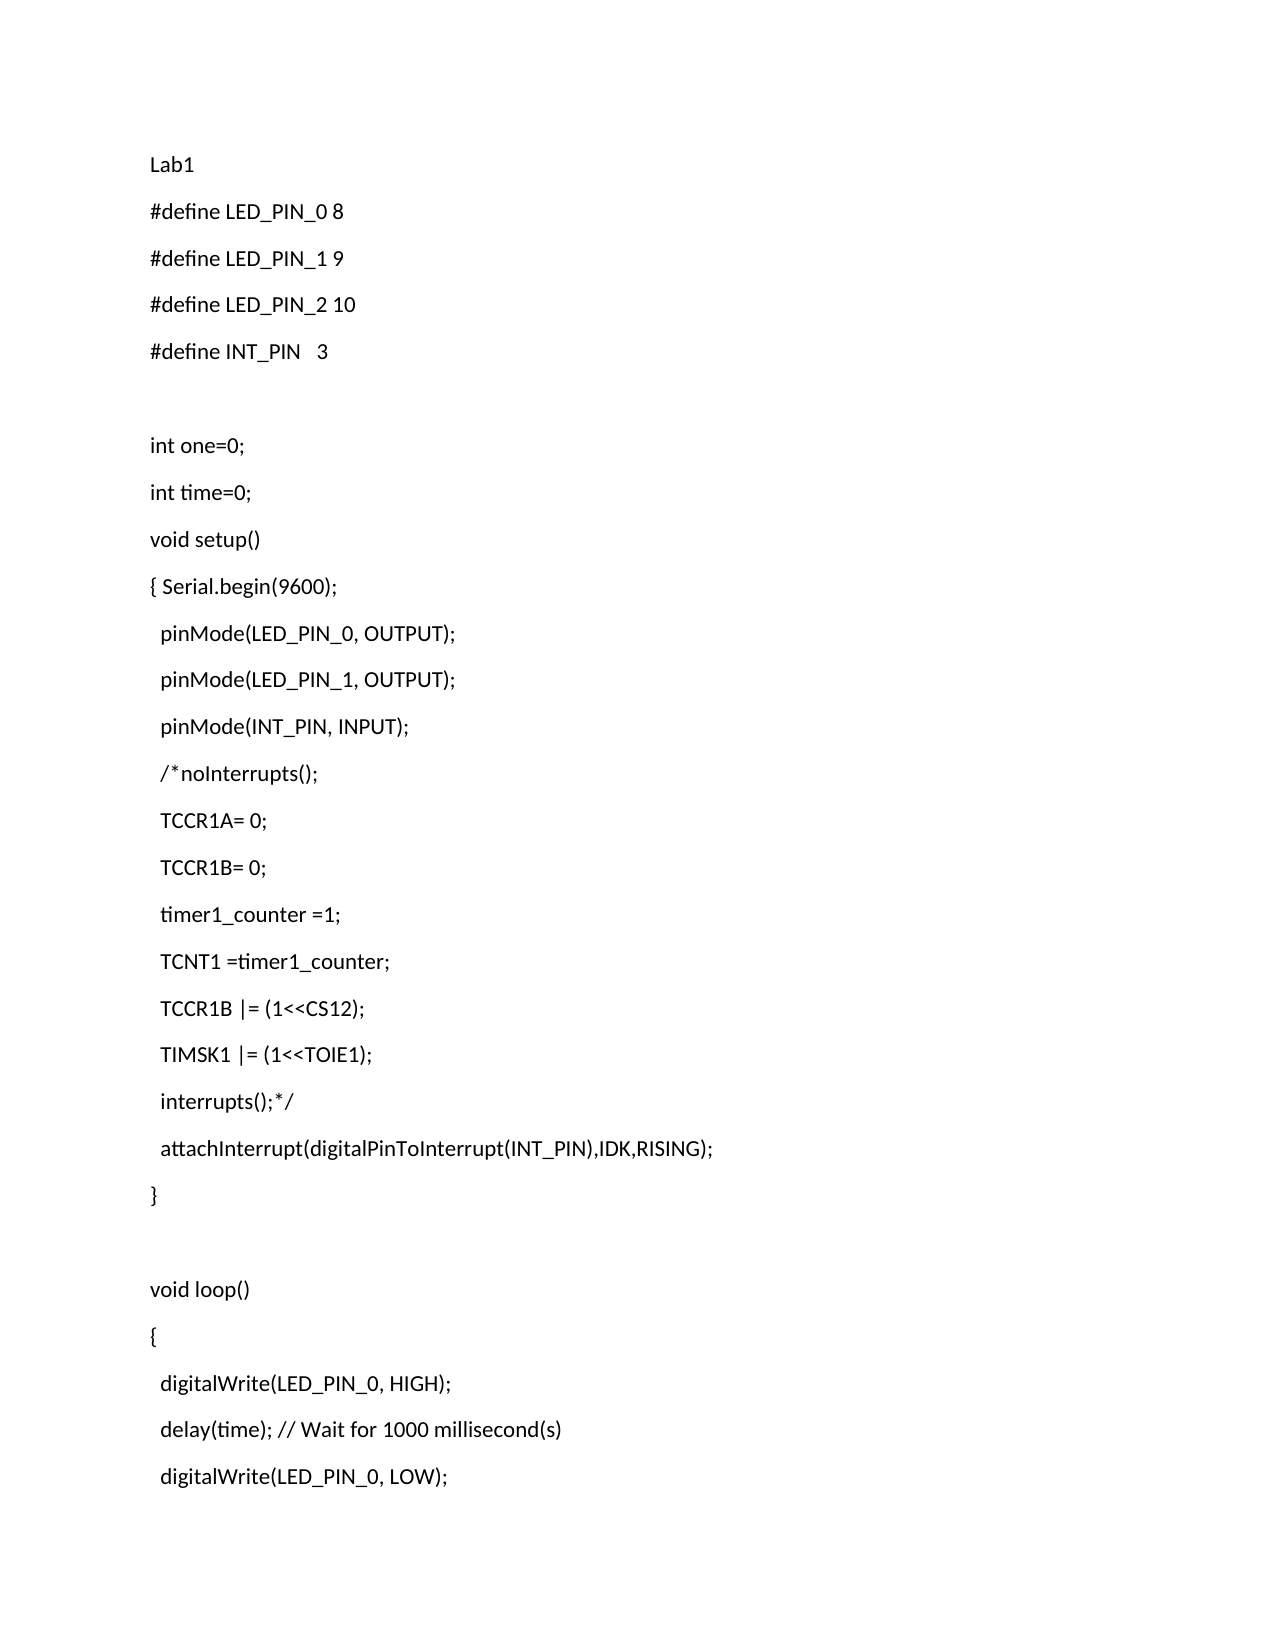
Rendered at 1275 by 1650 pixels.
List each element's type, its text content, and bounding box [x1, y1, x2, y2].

text timer1_counter =1; [150, 900, 1125, 928]
text TCCR1B= 0; [150, 853, 1125, 881]
text #define INT_PIN 3 [150, 337, 1125, 366]
text attachInterrupt(digitalPinToInterrupt(INT_PIN),IDK,RISING); [150, 1134, 1125, 1162]
text pinMode(LED_PIN_0, OUTPUT); [150, 619, 1125, 647]
text #define LED_PIN_0 8 [150, 197, 1125, 225]
text pinMode(LED_PIN_1, OUTPUT); [150, 666, 1125, 694]
text #define LED_PIN_1 9 [150, 244, 1125, 272]
text digitalWrite(LED_PIN_0, LOW); [150, 1462, 1125, 1491]
text interrupts();*/ [150, 1087, 1125, 1116]
text { Serial.begin(9600); [150, 572, 1125, 600]
text Lab1 [150, 150, 1125, 178]
text pinMode(INT_PIN, INPUT); [150, 712, 1125, 741]
text int time=0; [150, 478, 1125, 506]
text } [150, 1181, 1125, 1209]
text digitalWrite(LED_PIN_0, HIGH); [150, 1369, 1125, 1397]
text int one=0; [150, 431, 1125, 459]
text void loop() [150, 1275, 1125, 1303]
text TCNT1 =timer1_counter; [150, 947, 1125, 975]
text #define LED_PIN_2 10 [150, 291, 1125, 319]
text TCCR1B |= (1<<CS12); [150, 994, 1125, 1022]
text { [150, 1322, 1125, 1350]
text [150, 1416, 1125, 1444]
text void setup() [150, 525, 1125, 553]
text /*noInterrupts(); [150, 759, 1125, 787]
text TCCR1A= 0; [150, 806, 1125, 834]
text TIMSK1 |= (1<<TOIE1); [150, 1041, 1125, 1069]
